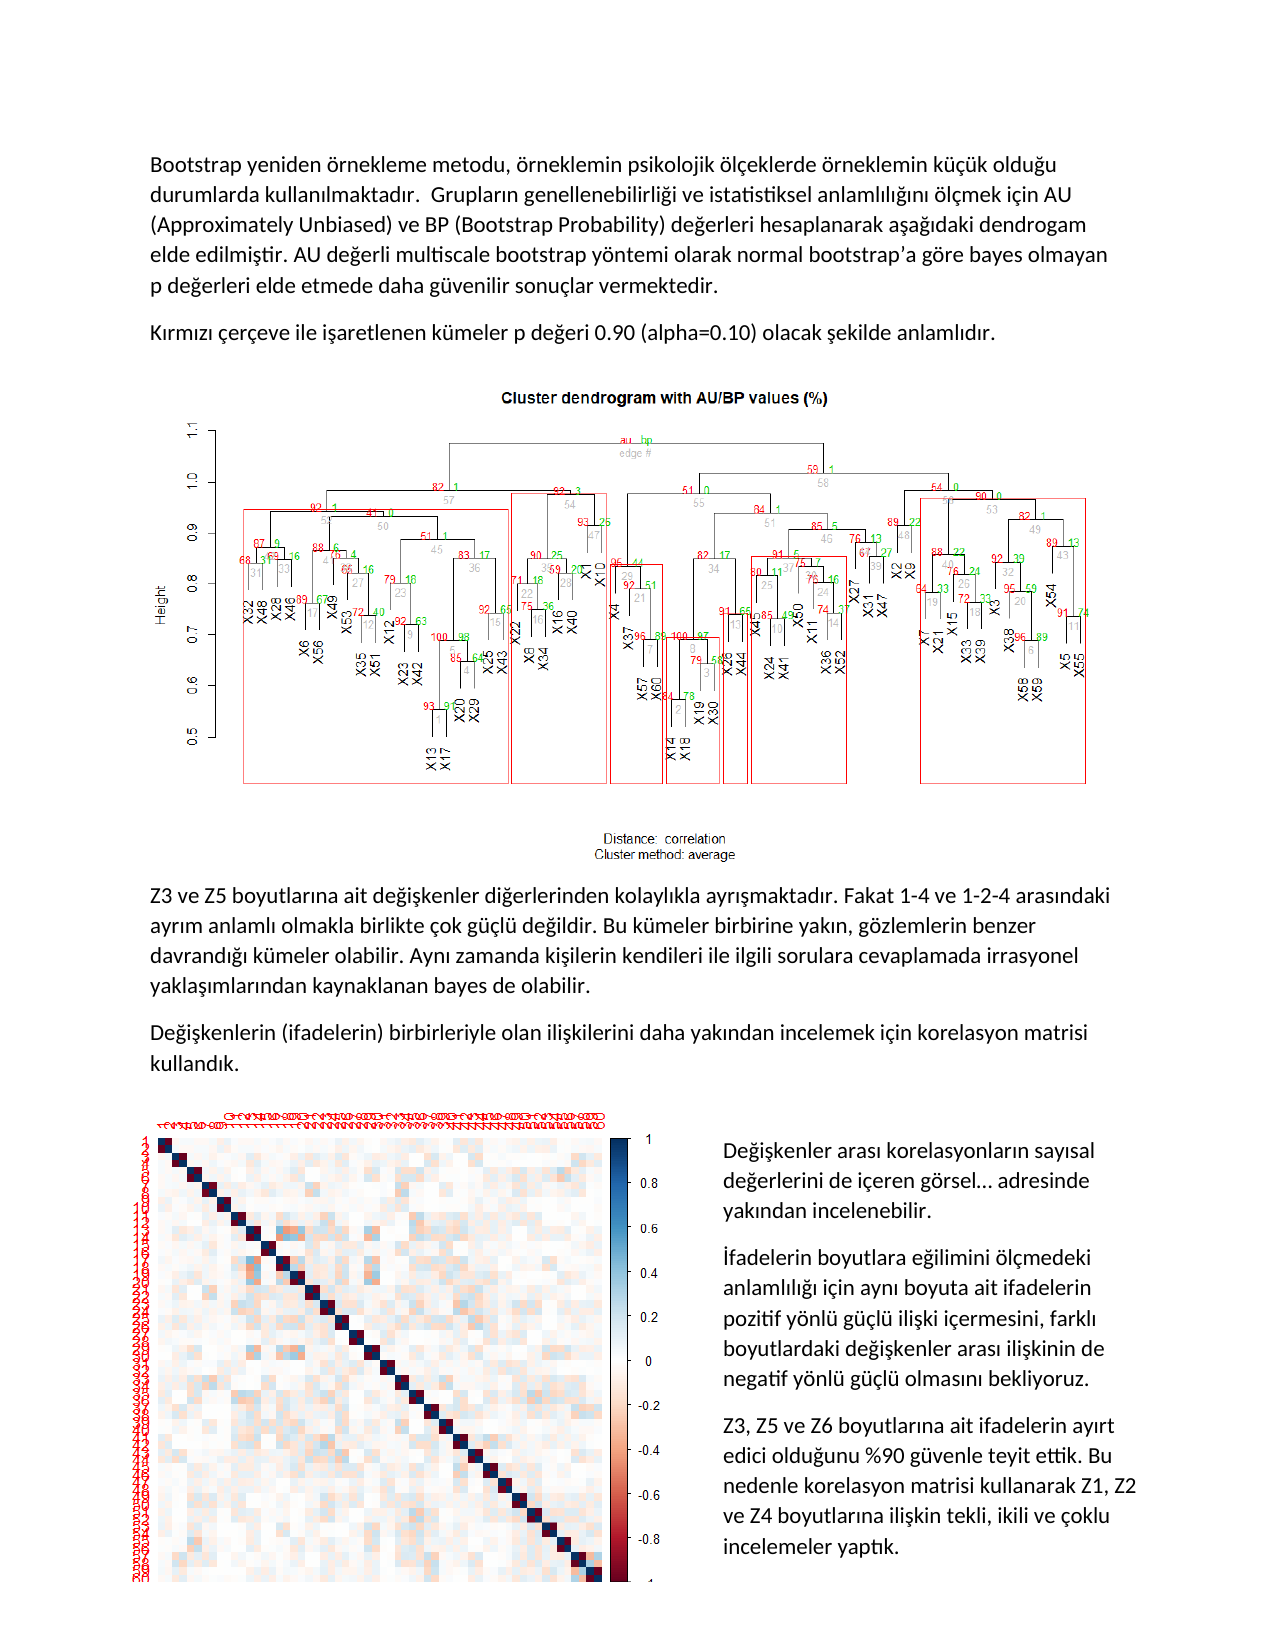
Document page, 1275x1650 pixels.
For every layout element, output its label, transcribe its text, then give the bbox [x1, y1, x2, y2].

text Z3 ve Z5 boyutlarına ait değişkenler diğerlerinden kolaylıkla ayrışmaktadır. Fakat 1-4 ve 1-2-4 arasındaki ayrım anlamlı olmakla birlikte çok güçlü değildir. Bu kümeler birbirine yakın, gözlemlerin benzer davrandığı kümeler olabilir. Aynı zamanda kişilerin kendileri ile ilgili sorulara cevaplamada irrasyonel yaklaşımlarından kaynaklanan bayes de olabilir. [150, 881, 1125, 1000]
picture [0, 1106, 958, 1582]
text Kırmızı çerçeve ile işaretlenen kümeler p değeri 0.90 (alpha=0.10) olacak şekilde anlamlıdır. [150, 318, 1125, 346]
picture [150, 364, 1147, 863]
text Bootstrap yeniden örnekleme metodu, örneklemin psikolojik ölçeklerde örneklemin küçük olduğu durumlarda kullanılmaktadır. Grupların genellenebilirliği ve istatistiksel anlamlılığını ölçmek için AU (Approximately Unbiased) ve BP (Bootstrap Probability) değerleri hesaplanarak aşağıdaki dendrogam elde edilmiştir. AU değerli multiscale bootstrap yöntemi olarak normal bootstrap’a göre bayes olmayan p değerleri elde etmede daha güvenilir sonuçlar vermektedir. [150, 150, 1125, 299]
text Değişkenlerin (ifadelerin) birbirleriyle olan ilişkilerini daha yakından incelemek için korelasyon matrisi kullandık. [150, 1018, 1125, 1077]
